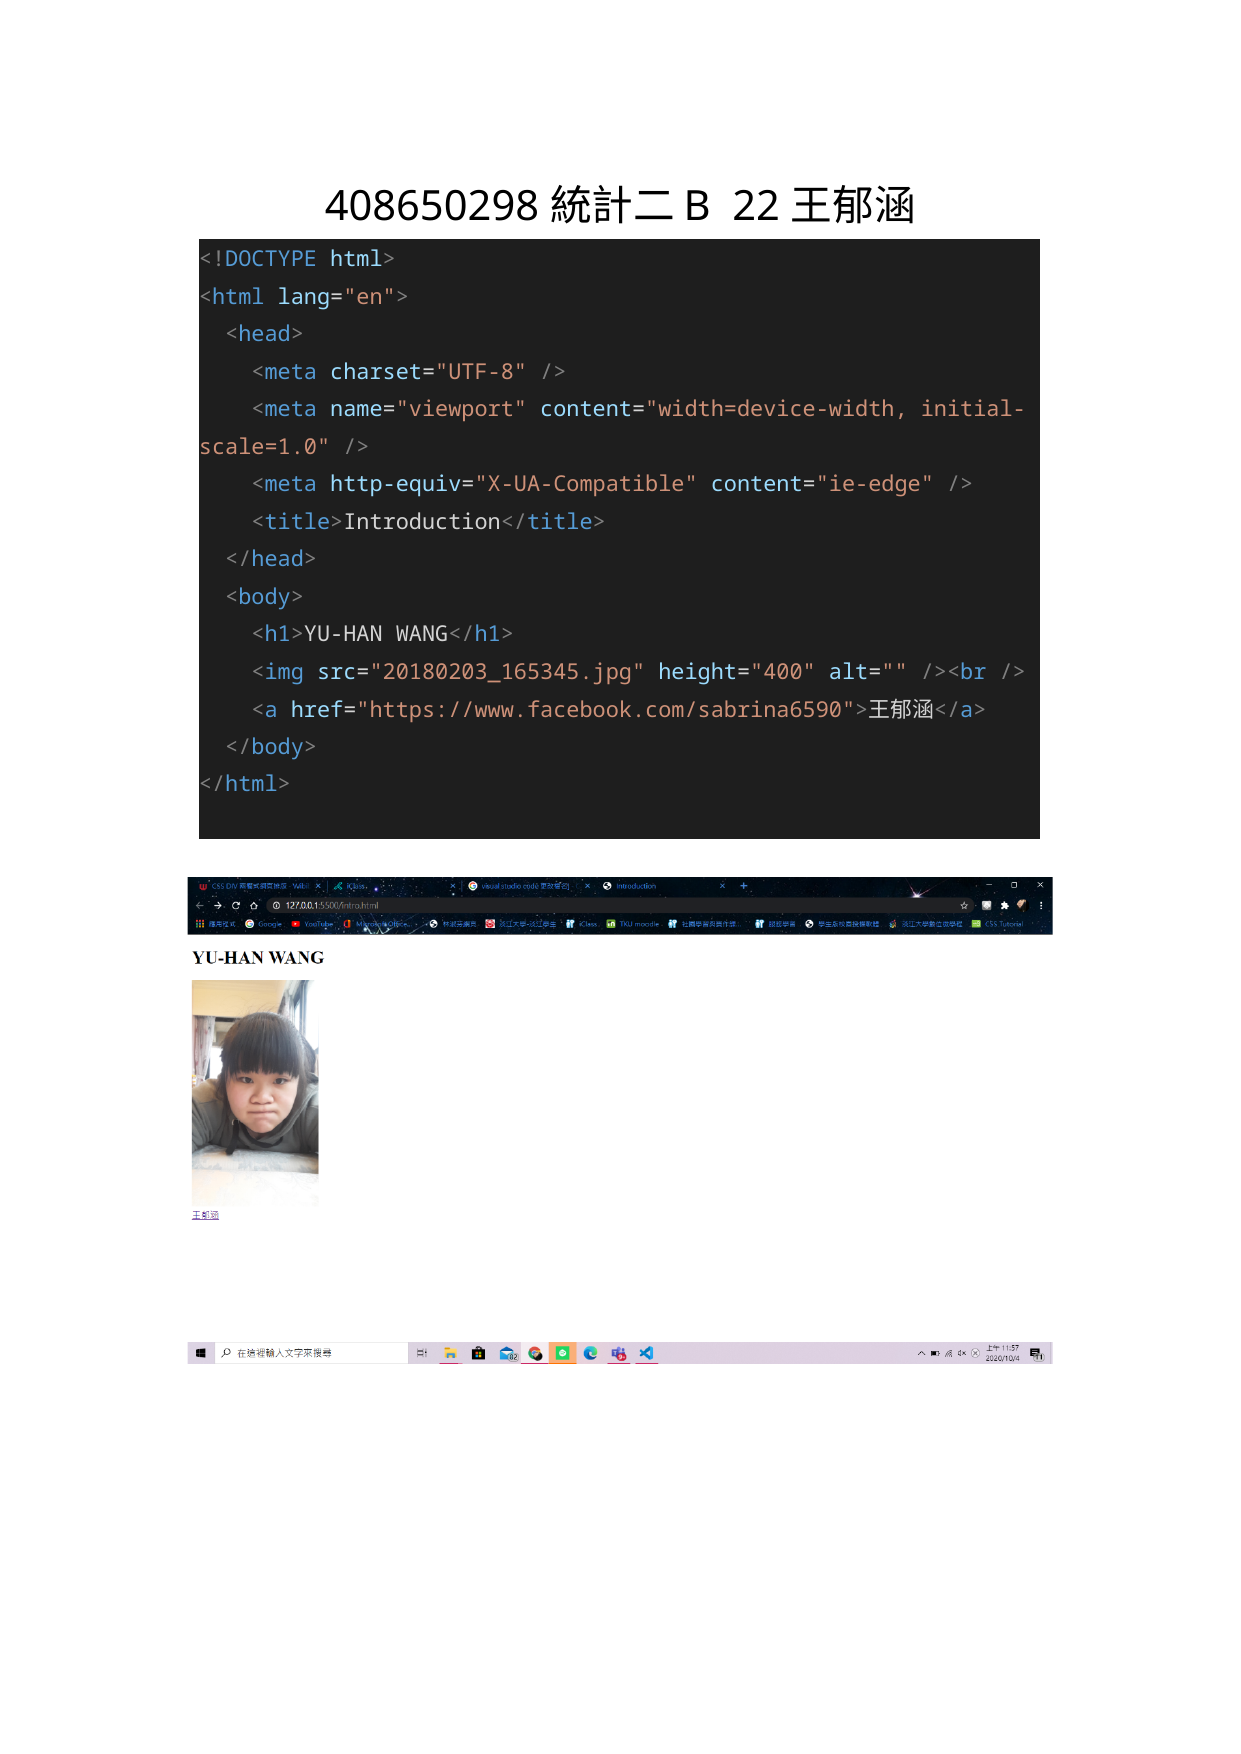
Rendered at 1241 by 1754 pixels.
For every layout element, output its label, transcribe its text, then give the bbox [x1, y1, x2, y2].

text 408650298 統計二B 22 王郁涵 [187, 164, 1053, 239]
table_header <!DOCTYPE html> <html lang="en"> <head> <meta charset="UTF-8" /> <meta name="viewport" content="width=device-width, initial-scale=1.0" /> <meta http-equiv="X-UA-Compatible" content="ie-edge" /> <title>Introduction</title> </head> <body> <h1>YU-HAN WANG</h1> <img src="20180203_165345.jpg" height="400" alt="" /><br /> <a href="https://www.facebook.com/sabrina6590">王郁涵</a> </body> </html> [188, 240, 1052, 877]
picture [187, 877, 1053, 1364]
